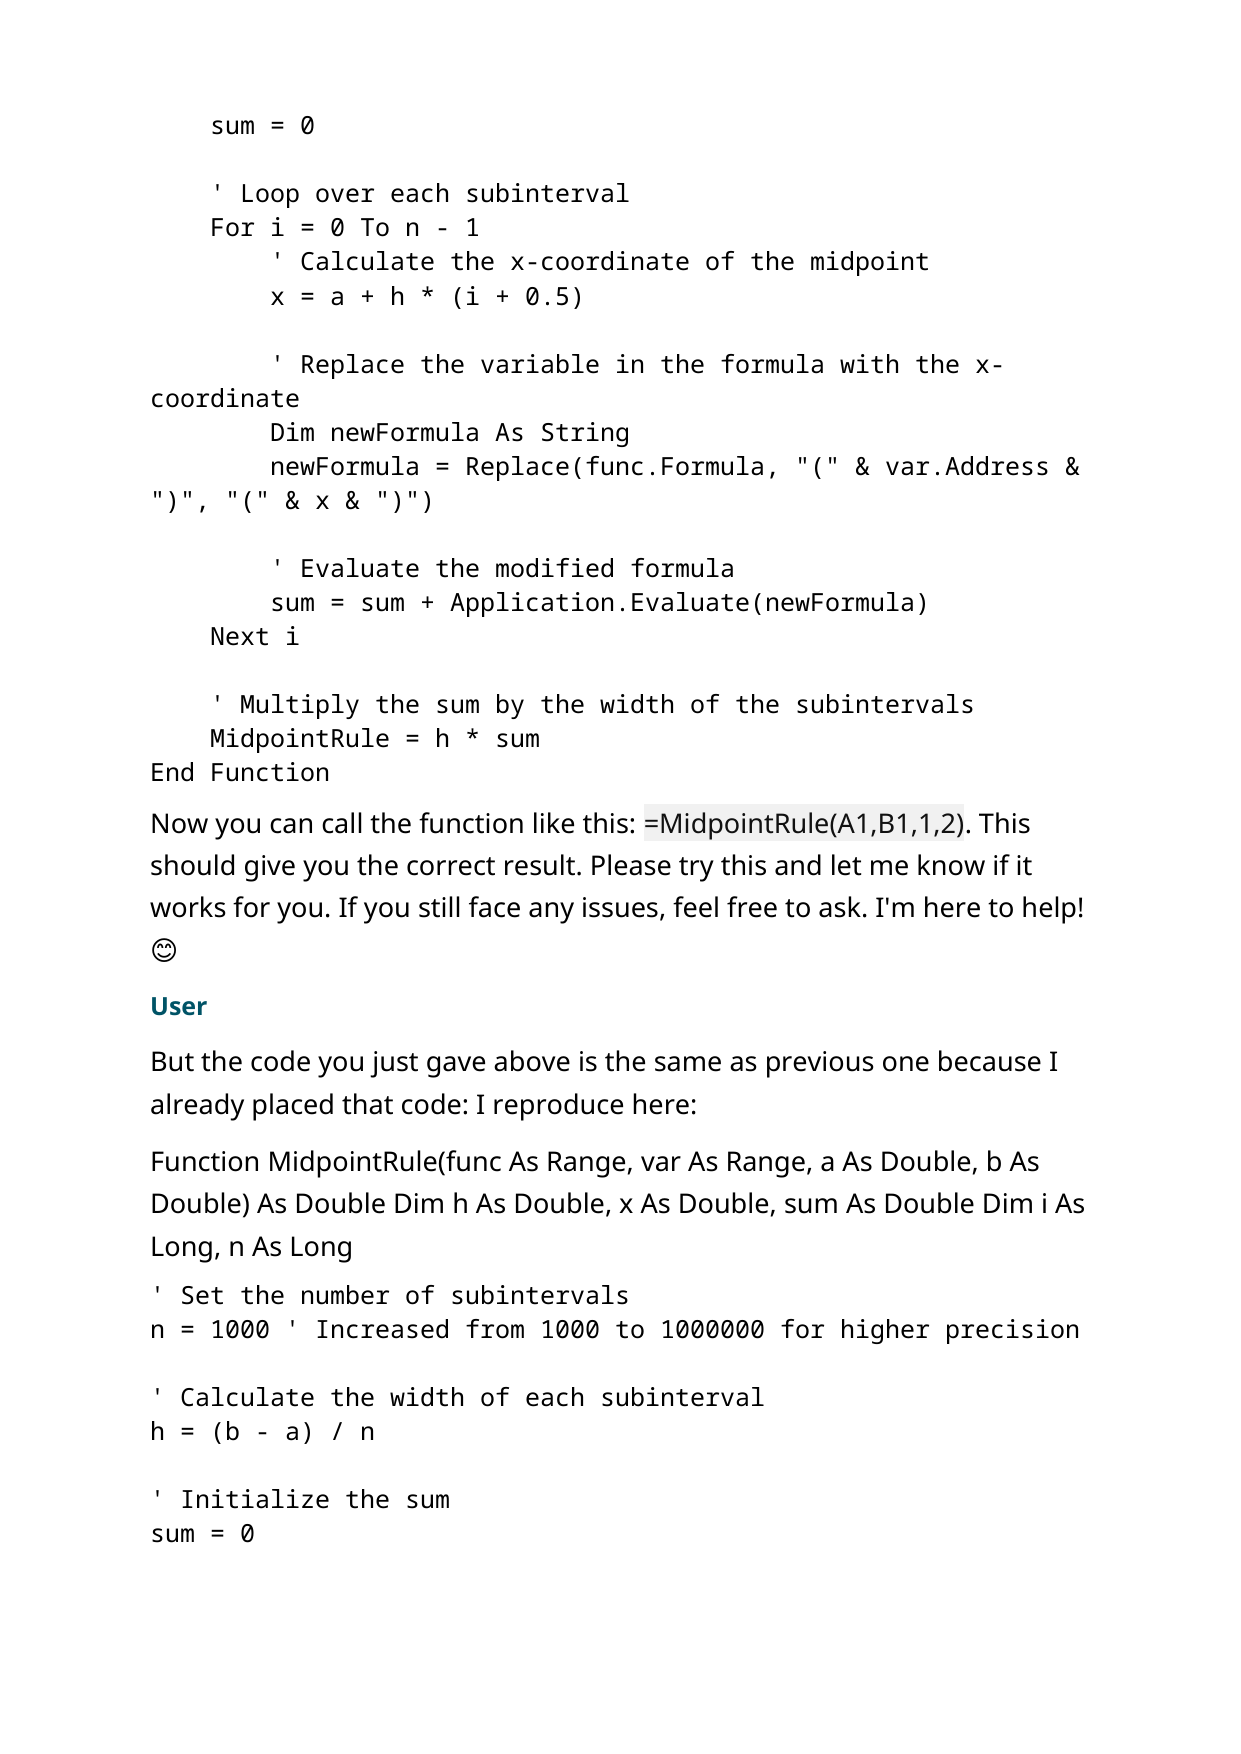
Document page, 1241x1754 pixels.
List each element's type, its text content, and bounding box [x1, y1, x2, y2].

text newFormula = Replace(func.Formula, "(" & var.Address & ")", "(" & x & ")") [150, 448, 1090, 517]
text For i = 0 To n - 1 [150, 210, 1090, 244]
text Function MidpointRule(func As Range, var As Range, a As Double, b As Double) As Double Dim h As Double, x As Double, sum As Double Dim i As Long, n As Long [150, 1143, 1090, 1264]
text ' Evaluate the modified formula [150, 551, 1090, 585]
text n = 1000 ' Increased from 1000 to 1000000 for higher precision [150, 1311, 1090, 1345]
text sum = 0 [150, 1516, 1090, 1550]
text Next i [150, 619, 1090, 653]
text sum = 0 [150, 108, 1090, 142]
text End Function [150, 755, 1090, 789]
text ' Initialize the sum [150, 1482, 1090, 1516]
text But the code you just gave above is the same as previous one because I already placed that code: I reproduce here: [150, 1043, 1090, 1122]
text MidpointRule = h * sum [150, 721, 1090, 755]
text Dim newFormula As String [150, 414, 1090, 448]
text ' Set the number of subintervals [150, 1277, 1090, 1311]
title User [150, 989, 1090, 1023]
text ' Replace the variable in the formula with the x-coordinate [150, 346, 1090, 414]
text ' Calculate the width of each subinterval [150, 1379, 1090, 1413]
text Now you can call the function like this: =MidpointRule(A1,B1,1,2). This should give you the correct result. Please try this and let me know if it works for you. If you still face any issues, feel free to ask. I'm here to help! 😊 [150, 804, 1090, 968]
text ' Calculate the x-coordinate of the midpoint [150, 244, 1090, 278]
text h = (b - a) / n [150, 1413, 1090, 1448]
text x = a + h * (i + 0.5) [150, 278, 1090, 312]
text ' Loop over each subinterval [150, 176, 1090, 210]
text sum = sum + Application.Evaluate(newFormula) [150, 585, 1090, 619]
text ' Multiply the sum by the width of the subintervals [150, 687, 1090, 721]
